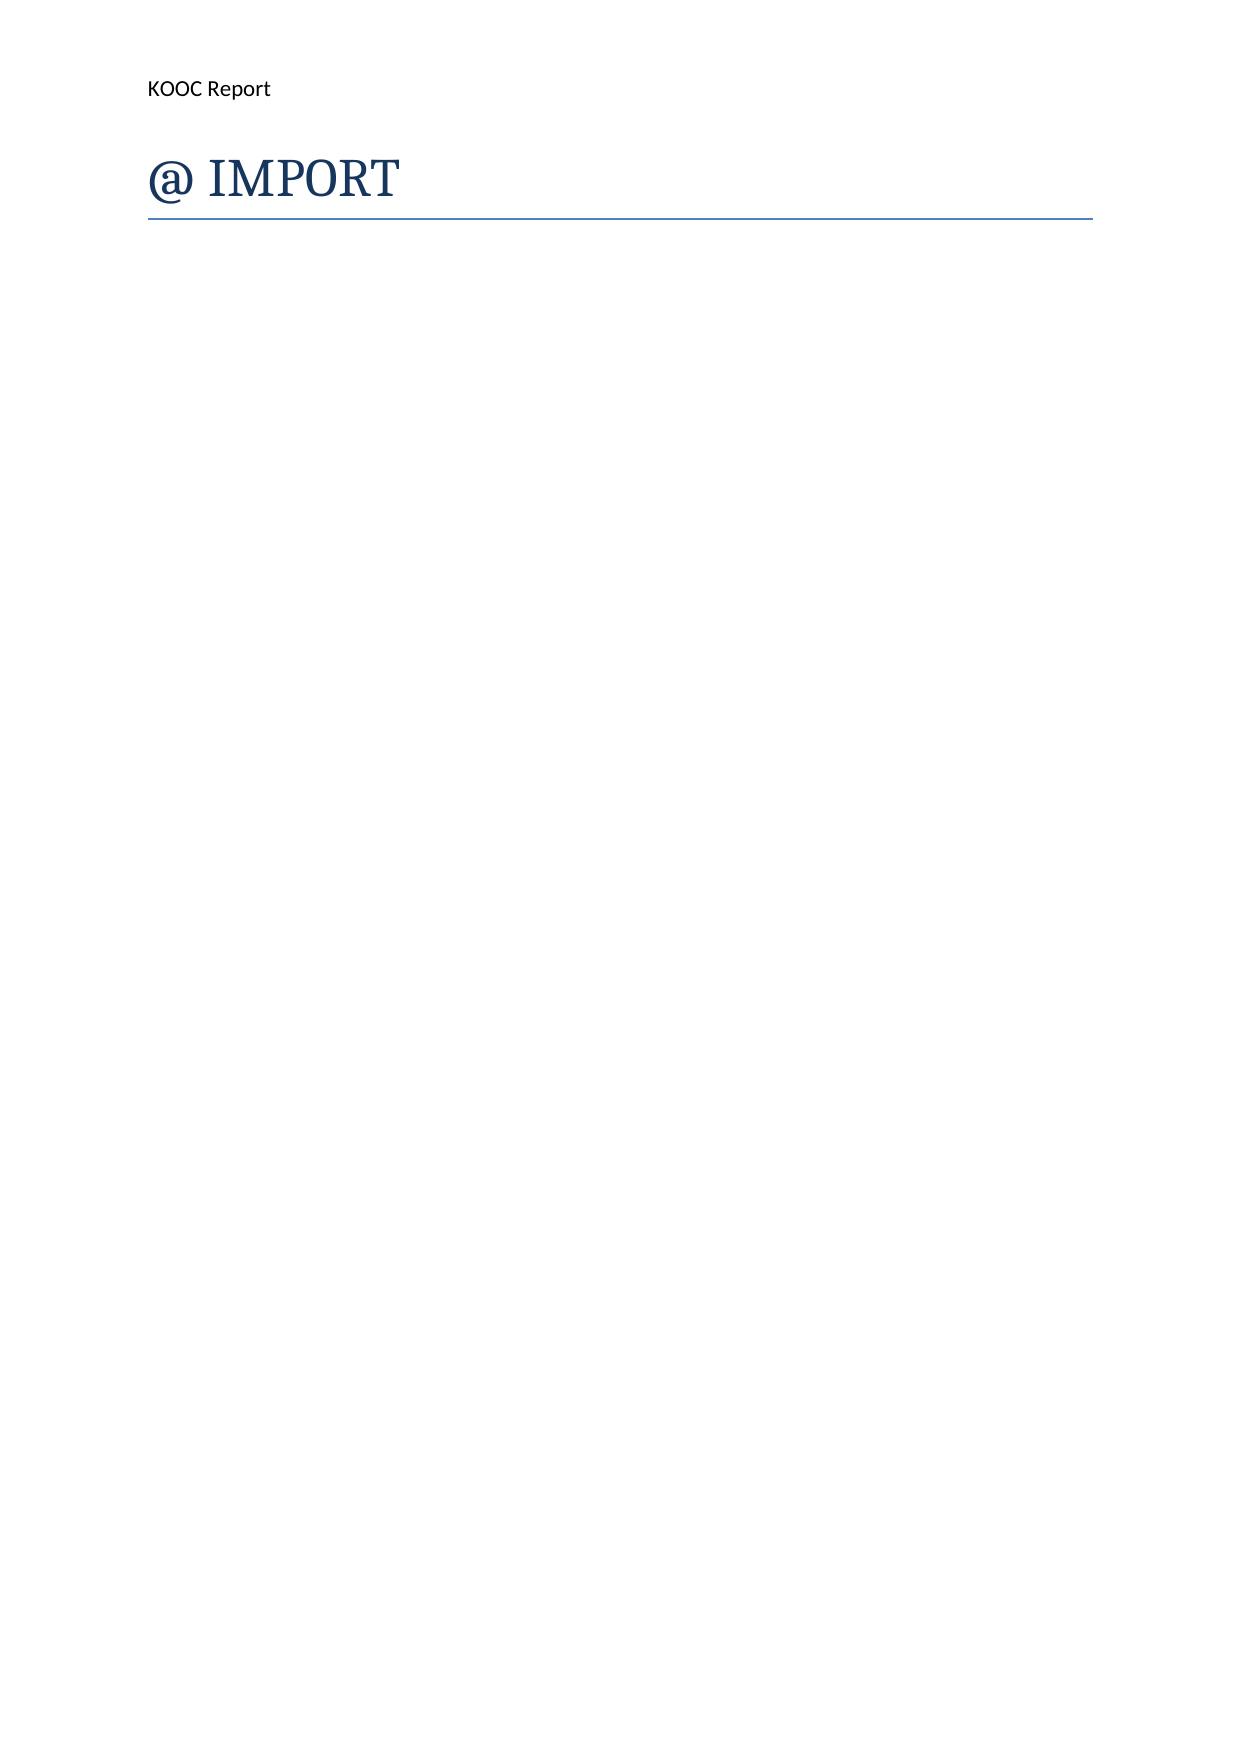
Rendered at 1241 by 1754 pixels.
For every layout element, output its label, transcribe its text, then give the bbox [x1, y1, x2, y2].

title @ IMPORT [148, 148, 1093, 218]
